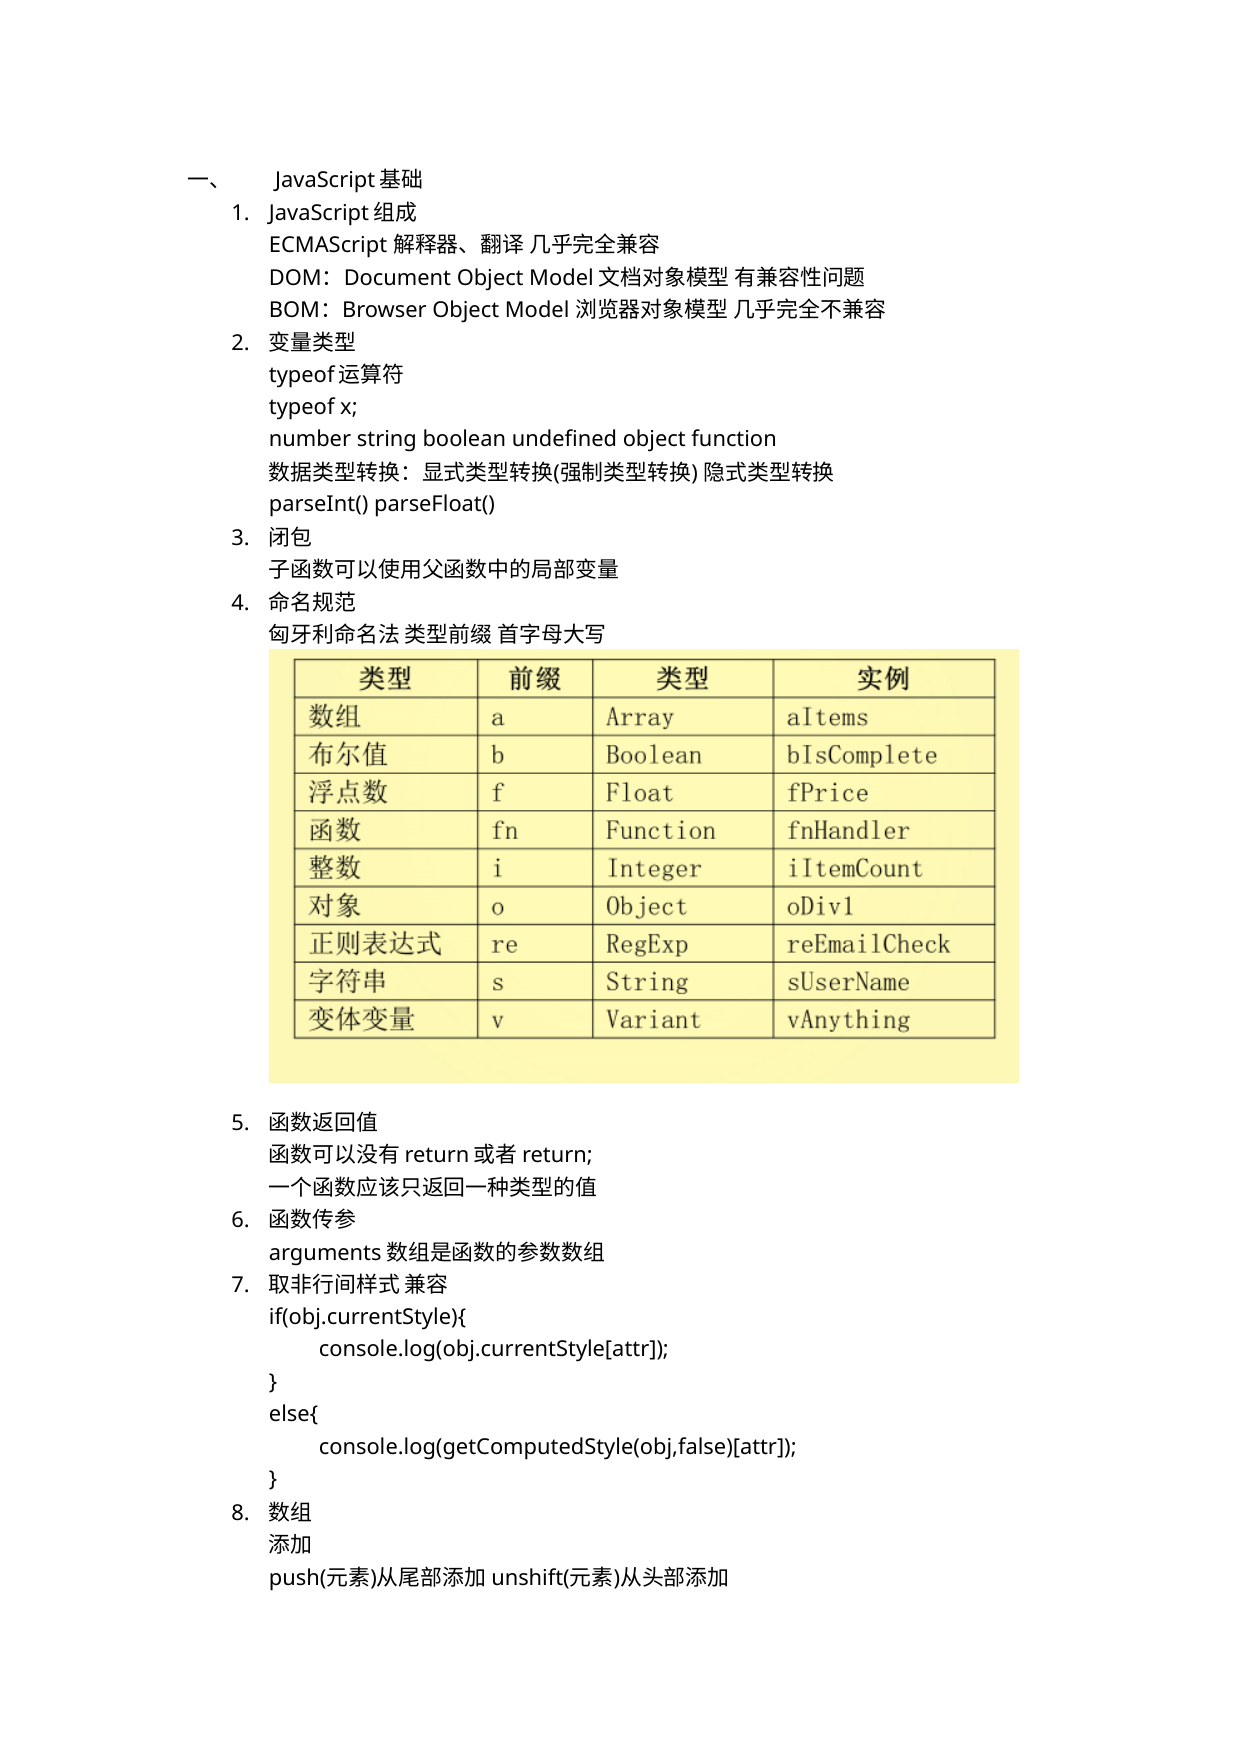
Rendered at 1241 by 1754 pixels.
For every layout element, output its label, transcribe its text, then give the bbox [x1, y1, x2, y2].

list 变量类型 [231, 324, 1053, 357]
list ECMAScript 解释器、翻译 几乎完全兼容 [269, 227, 1053, 259]
list 函数返回值 [231, 1104, 1053, 1137]
text 数据类型转换：显式类型转换(强制类型转换) 隐式类型转换 [269, 454, 1053, 487]
list 添加 [269, 1527, 1053, 1559]
text typeof运算符 [269, 357, 1053, 389]
list push(元素)从尾部添加 unshift(元素)从头部添加 [269, 1559, 1053, 1592]
list } [269, 1364, 1053, 1397]
list 取非行间样式 兼容 [231, 1267, 1053, 1299]
list 子函数可以使用父函数中的局部变量 [269, 552, 1053, 584]
list JavaScript基础 [187, 162, 1053, 194]
list 命名规范 [231, 584, 1053, 617]
list 函数传参 [231, 1202, 1053, 1234]
list DOM：Document Object Model文档对象模型 有兼容性问题 [269, 259, 1053, 292]
list 匈牙利命名法 类型前缀 首字母大写 [269, 617, 1053, 649]
list arguments数组是函数的参数数组 [269, 1234, 1053, 1267]
list 一个函数应该只返回一种类型的值 [269, 1169, 1053, 1202]
text number string boolean undefined object function [269, 422, 1053, 454]
list console.log(obj.currentStyle[attr]); [269, 1332, 1053, 1364]
list } [269, 1462, 1053, 1494]
list JavaScript组成 [231, 194, 1053, 227]
list console.log(getComputedStyle(obj,false)[attr]); [269, 1429, 1053, 1462]
list 闭包 [231, 519, 1053, 552]
list 函数可以没有return或者return; [269, 1137, 1053, 1169]
text typeof x; [269, 389, 1053, 422]
list else{ [269, 1397, 1053, 1429]
list 数组 [231, 1494, 1053, 1527]
text parseInt() parseFloat() [269, 487, 1053, 519]
picture [268, 649, 1019, 1083]
list BOM：Browser Object Model 浏览器对象模型 几乎完全不兼容 [269, 292, 1053, 324]
list if(obj.currentStyle){ [269, 1299, 1053, 1332]
